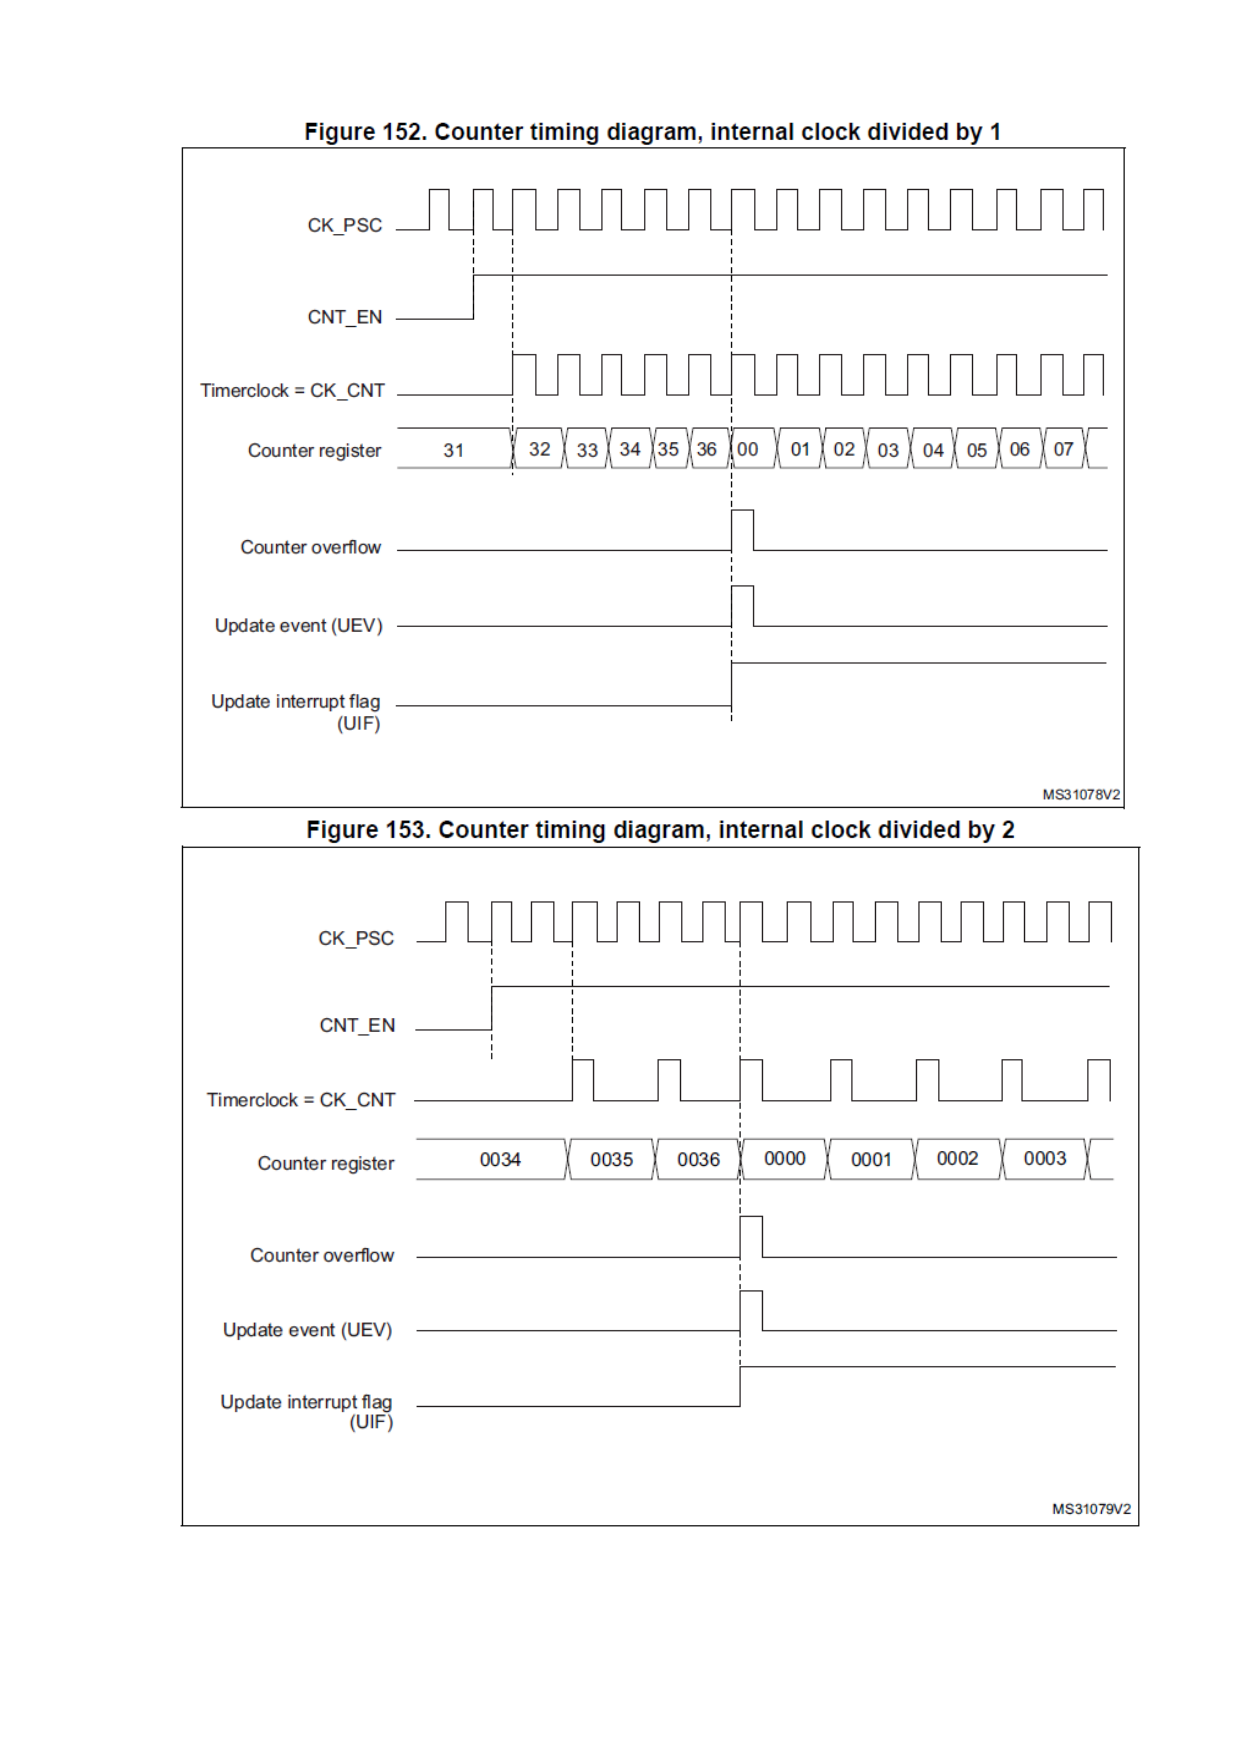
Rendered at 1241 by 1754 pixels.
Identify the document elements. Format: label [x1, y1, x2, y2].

picture [177, 118, 1142, 1529]
